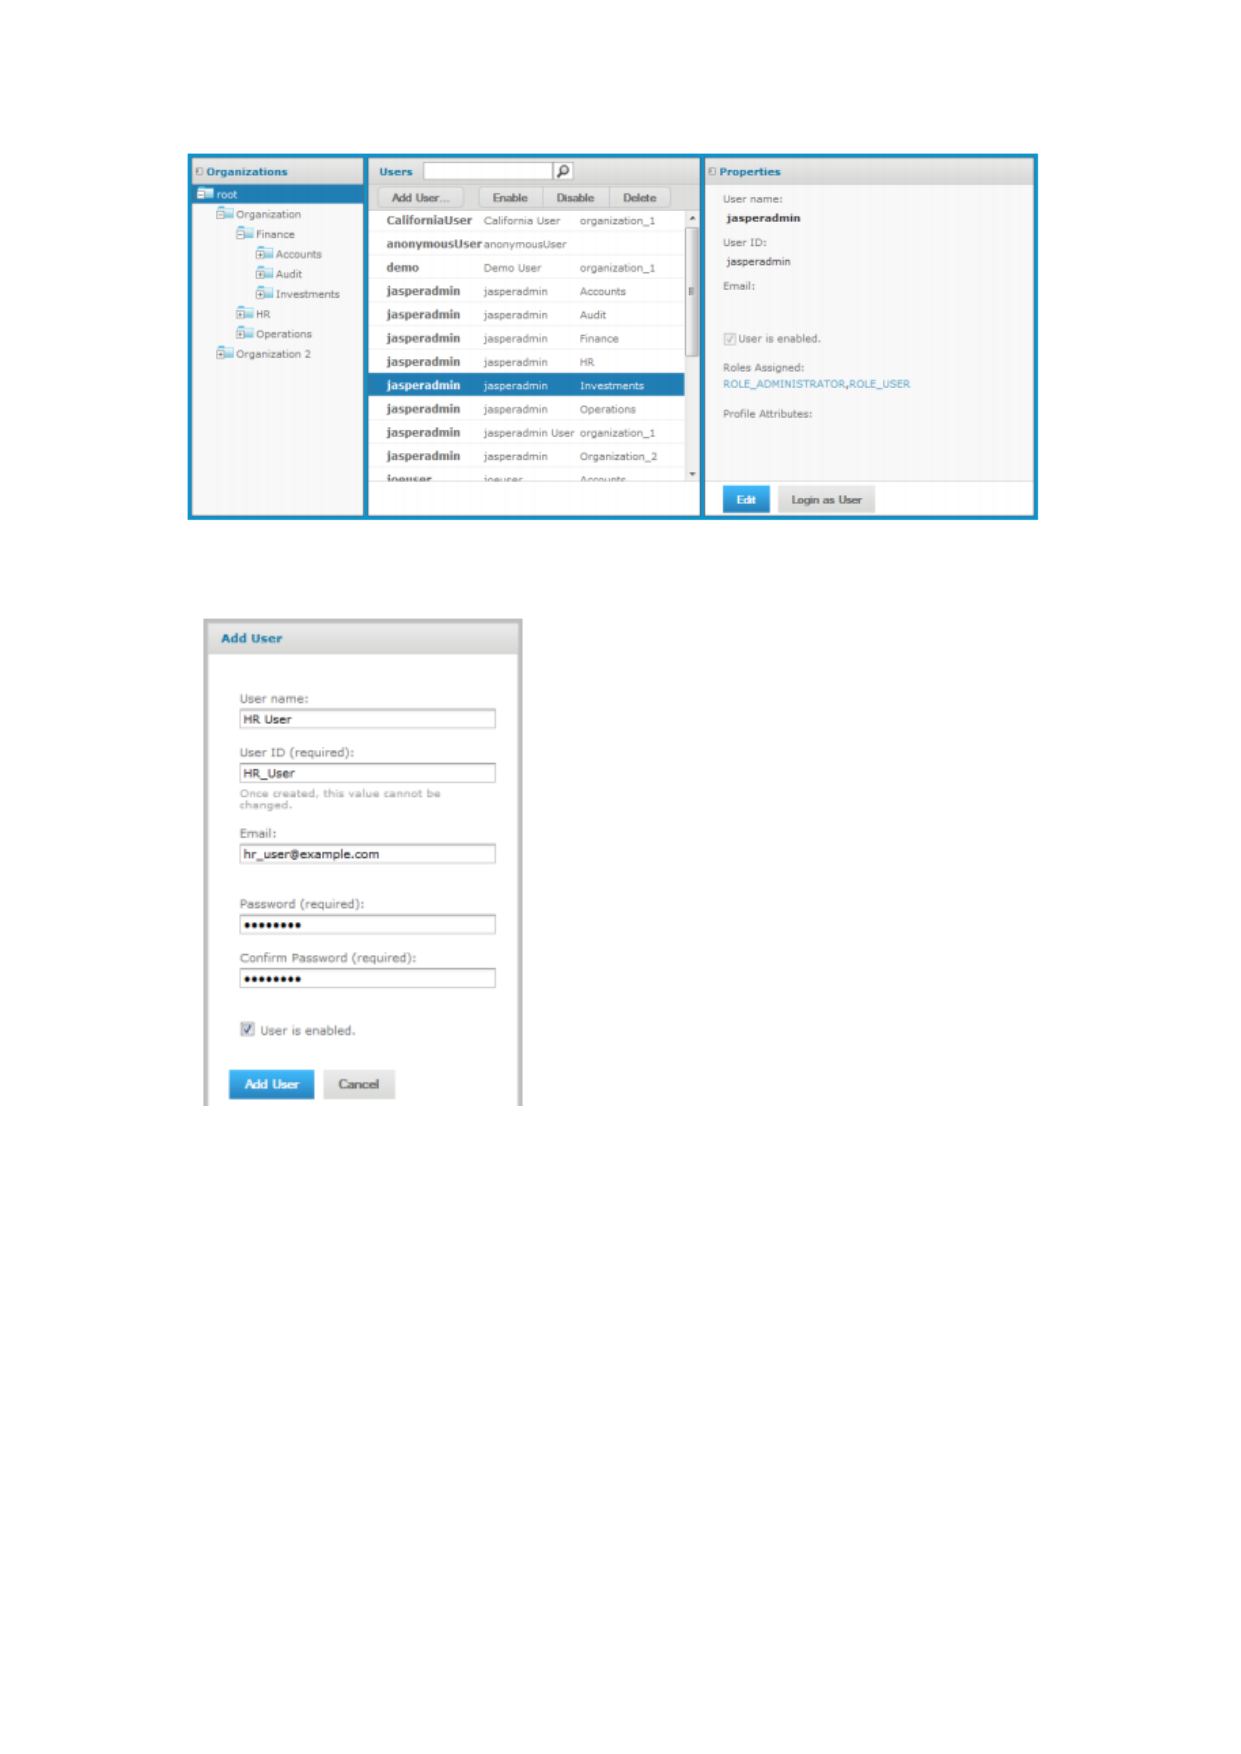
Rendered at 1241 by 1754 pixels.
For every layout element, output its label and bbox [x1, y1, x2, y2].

picture [177, 147, 1063, 531]
picture [177, 608, 537, 1106]
